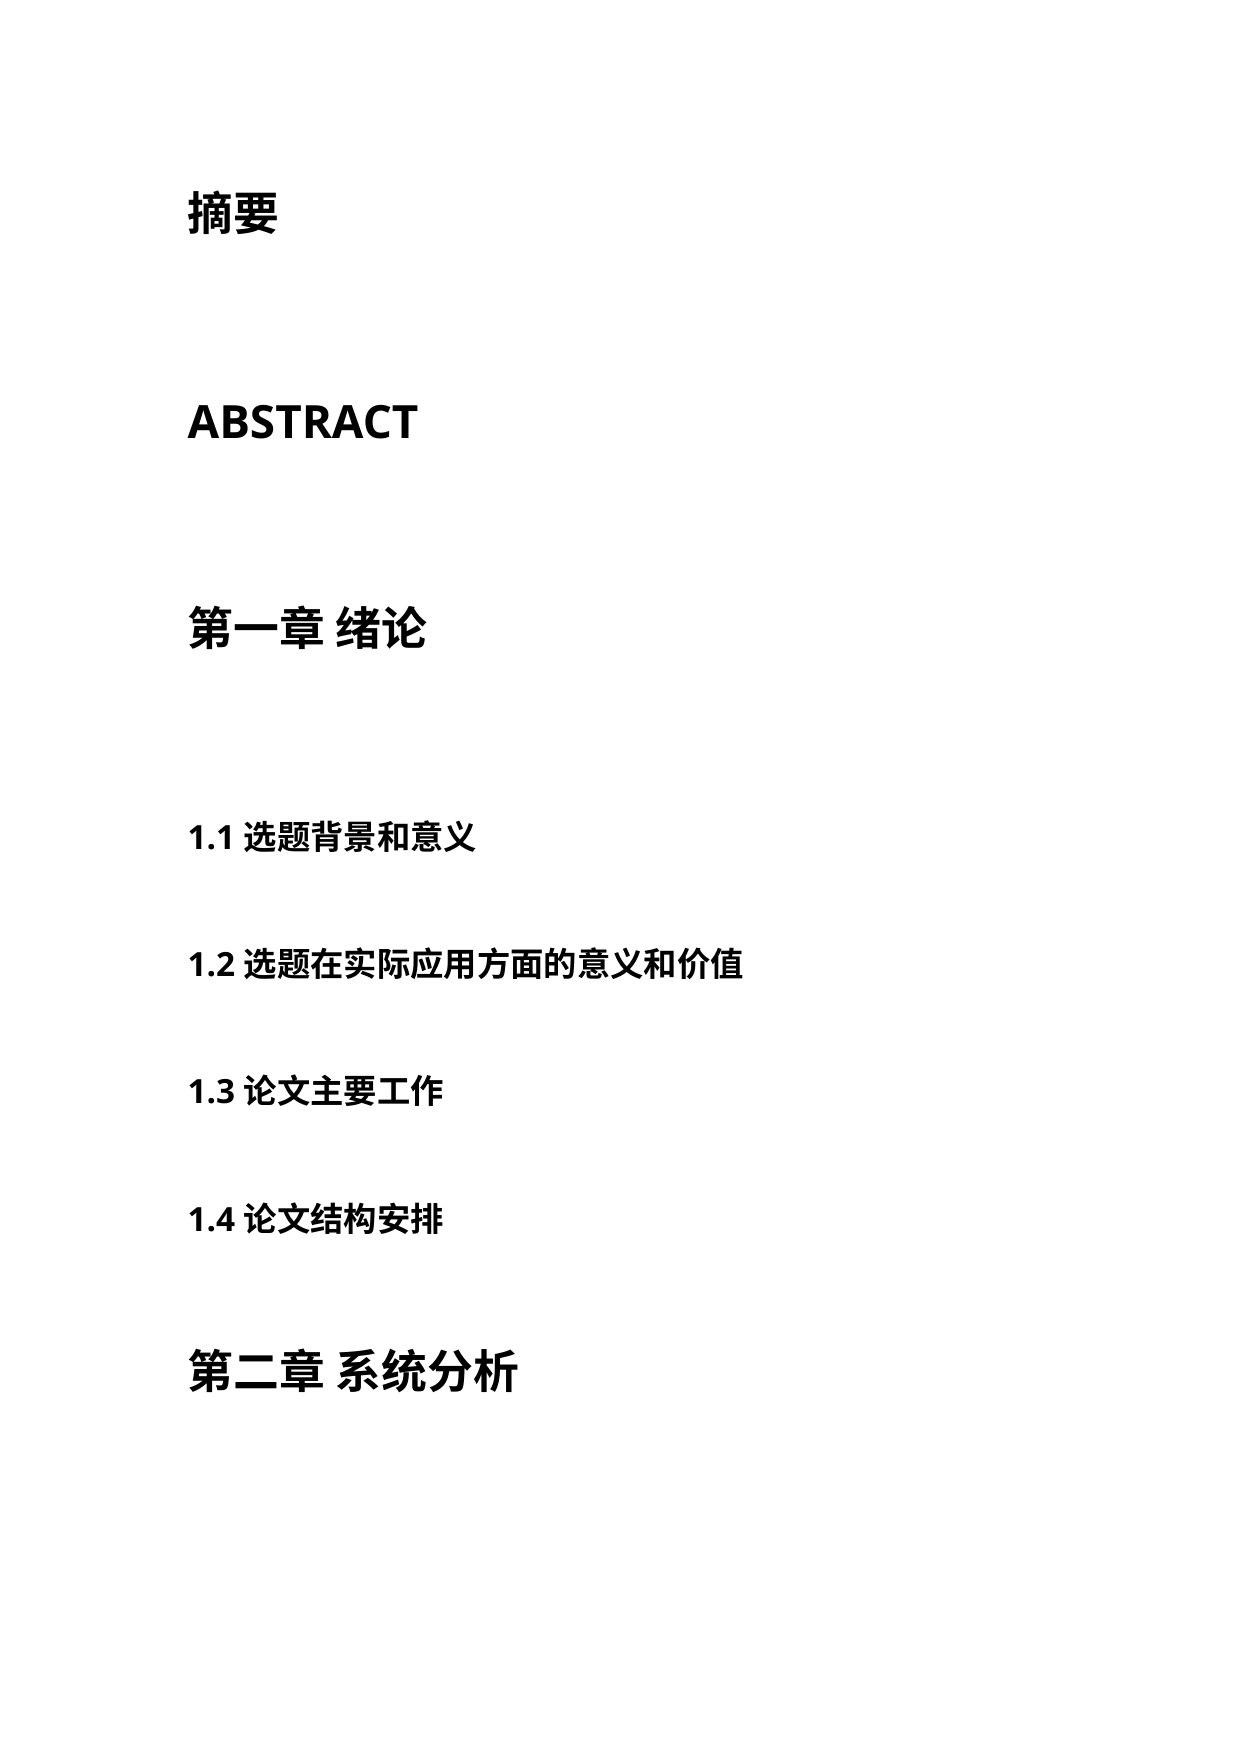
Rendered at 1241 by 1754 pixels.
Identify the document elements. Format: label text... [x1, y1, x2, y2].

subtitle 1.2 选题在实际应用方面的意义和价值 [187, 929, 1053, 994]
subtitle 1.4 论文结构安排 [187, 1184, 1053, 1249]
subtitle 摘要 [187, 162, 1053, 259]
subtitle 第二章 系统分析 [187, 1320, 1053, 1418]
subtitle 1.3 论文主要工作 [187, 1057, 1053, 1122]
subtitle ABSTRACT [187, 388, 1053, 453]
subtitle 第一章 绪论 [187, 577, 1053, 674]
subtitle 1.1 选题背景和意义 [187, 802, 1053, 867]
